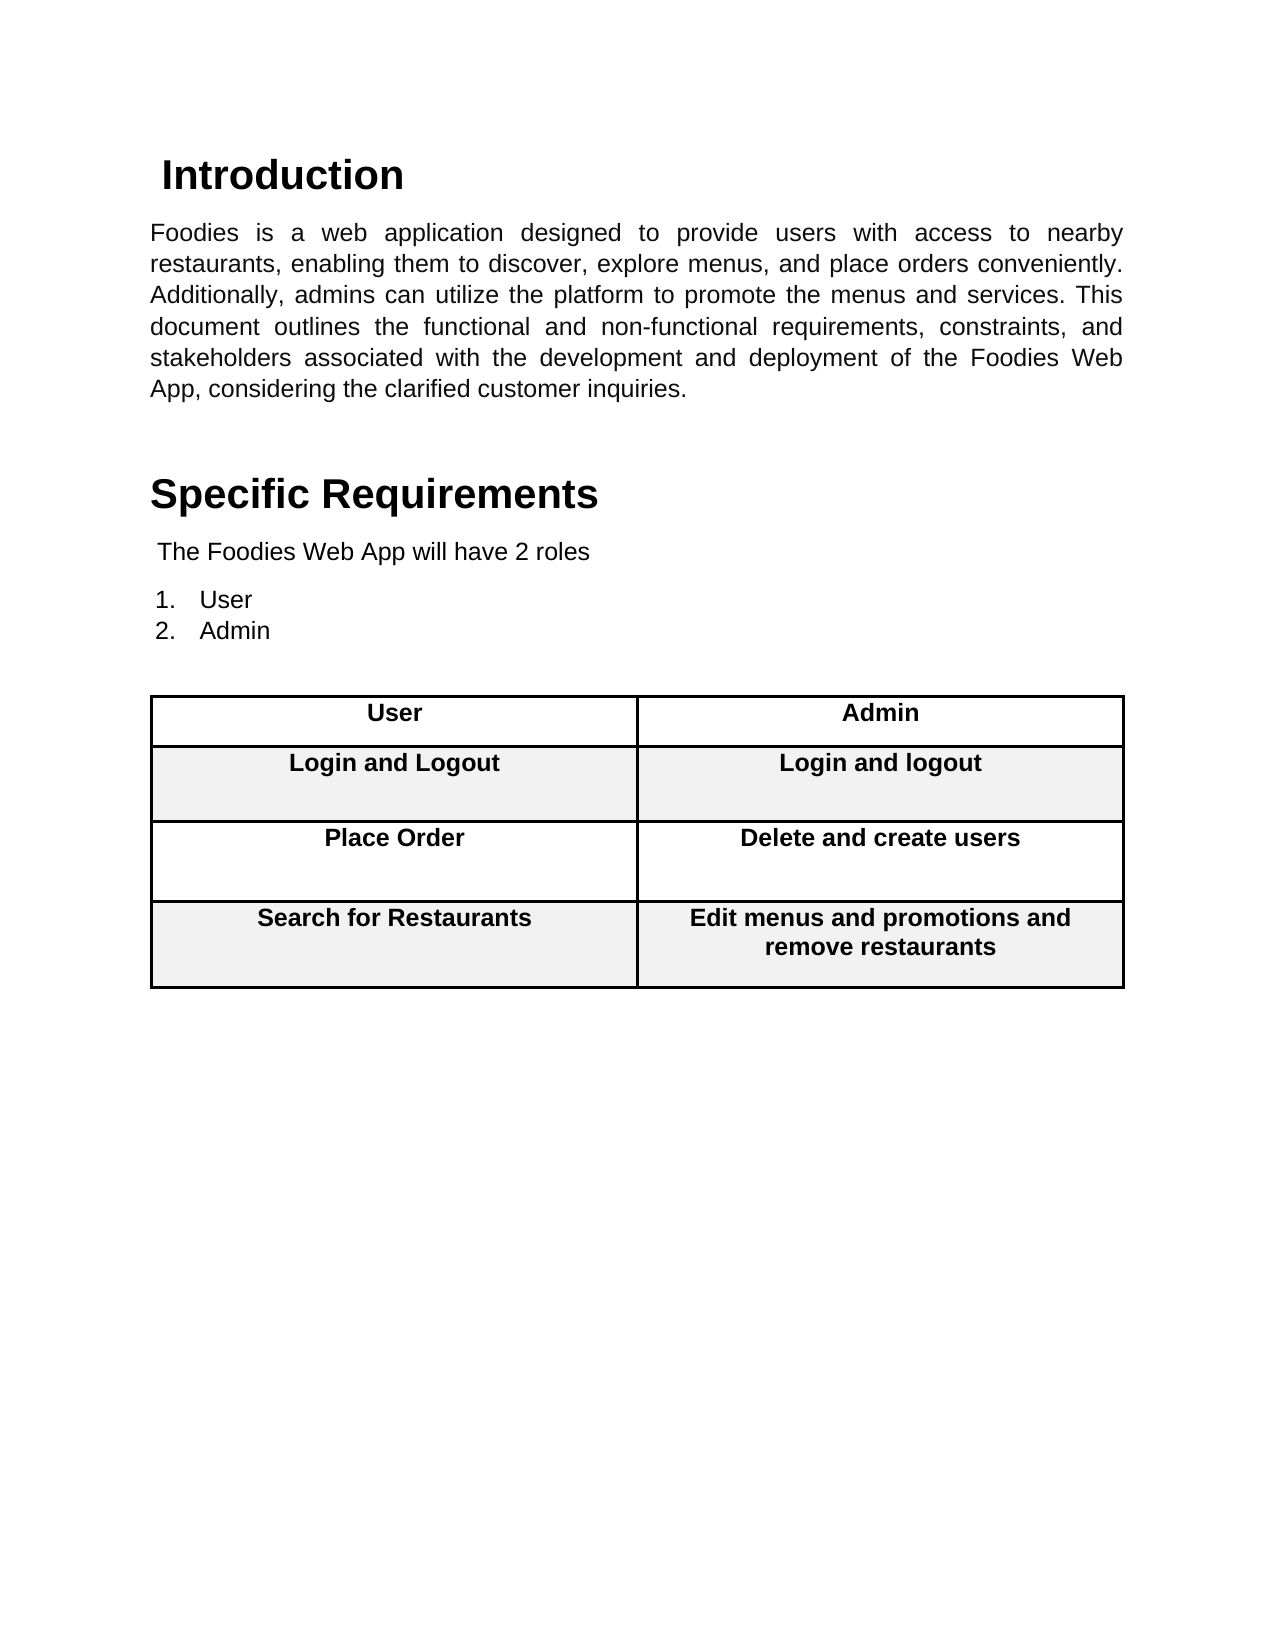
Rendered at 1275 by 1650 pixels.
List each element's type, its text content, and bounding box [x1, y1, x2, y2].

table_header User [153, 698, 636, 745]
text Introduction [150, 150, 1125, 198]
list User [155, 585, 1125, 614]
table_header Admin [639, 698, 1122, 745]
text Specific Requirements [150, 469, 1125, 517]
table_cell Login and logout [639, 748, 1122, 820]
text Foodies is a web application designed to provide users with access to nearby restaurants, enabling them to discover, explore menus, and place orders conveniently. Additionally, admins can utilize the platform to promote the menus and services. This document outlines the functional and non-functional requirements, constraints, and stakeholders associated with the development and deployment of the Foodies Web App, considering the clarified customer inquiries. [150, 371, 1125, 402]
text The Foodies Web App will have 2 roles [150, 537, 1125, 566]
table_cell Search for Restaurants [153, 903, 636, 986]
table_cell Login and Logout [153, 748, 636, 820]
table_cell Place Order [153, 823, 636, 900]
table_cell Edit menus and promotions and remove restaurants [639, 903, 1122, 986]
table_cell Delete and create users [639, 823, 1122, 900]
list Admin [155, 616, 1125, 645]
